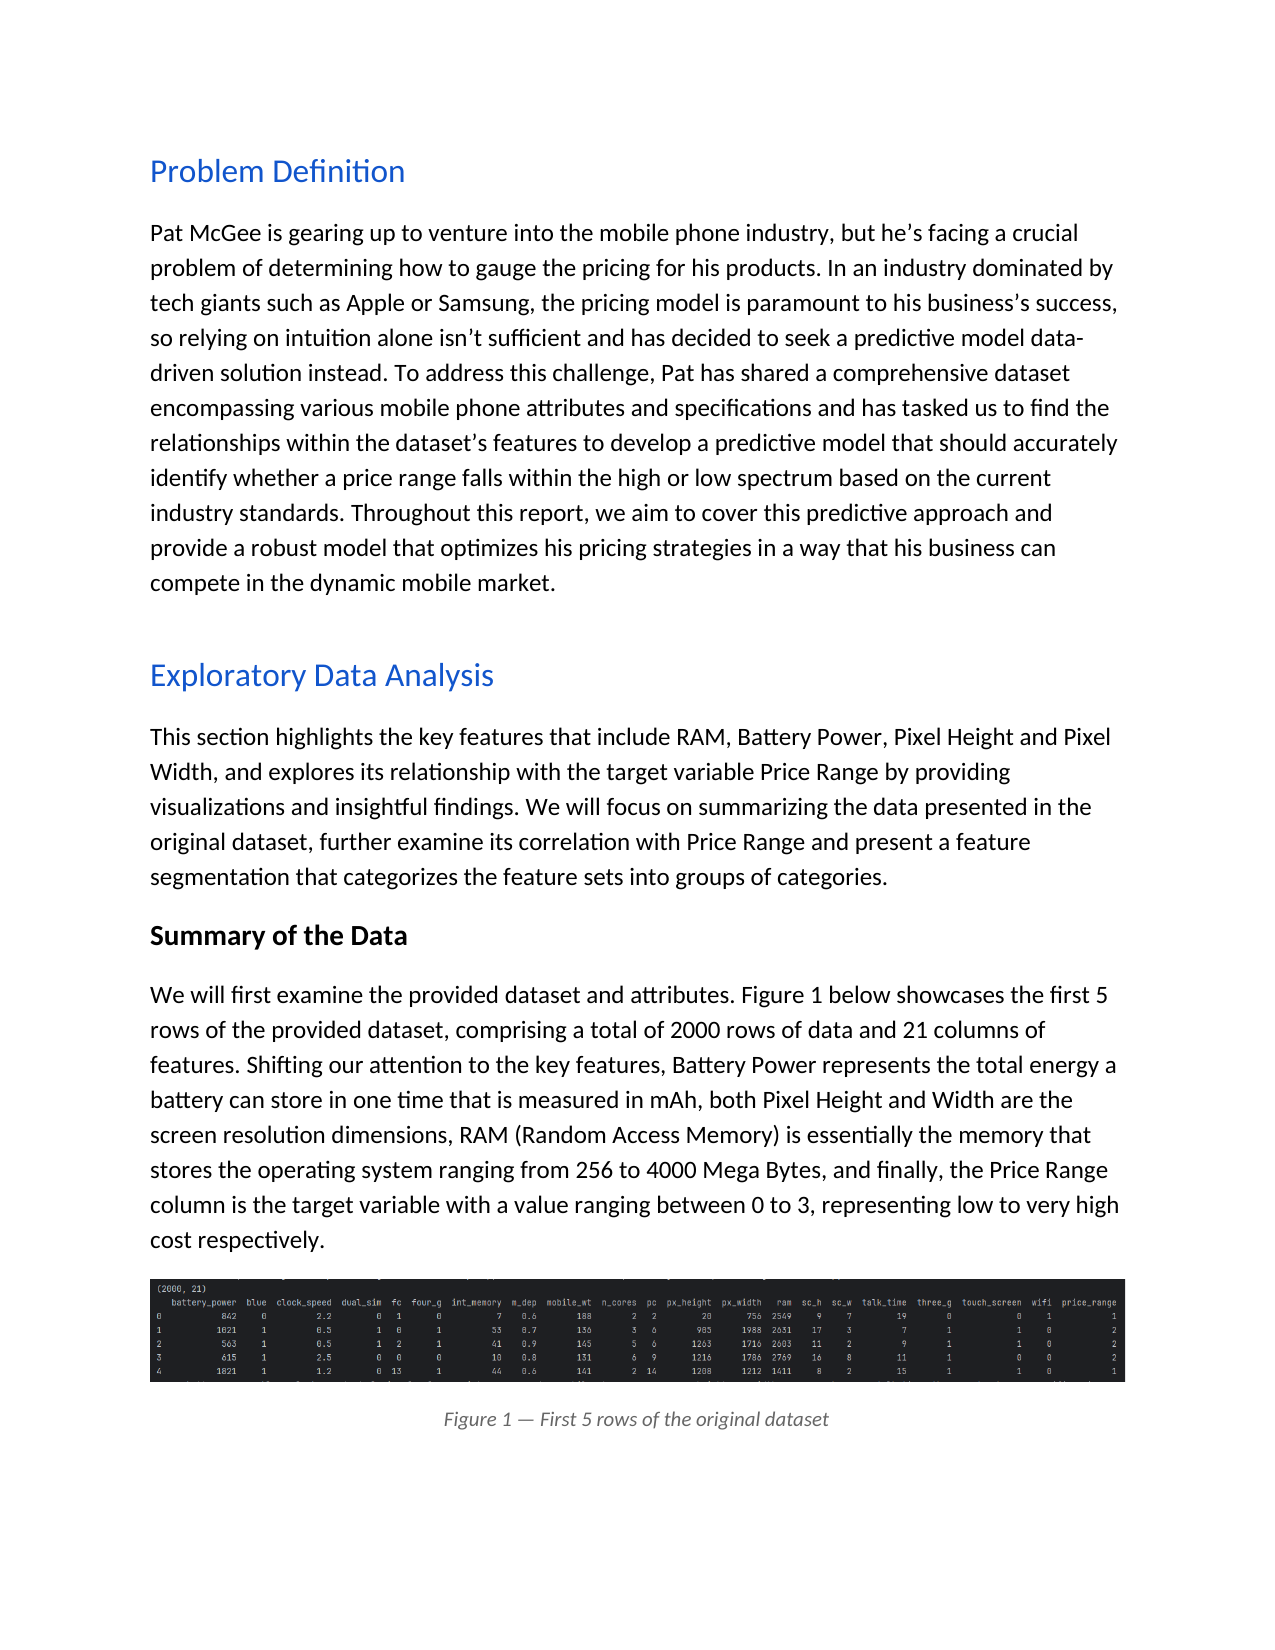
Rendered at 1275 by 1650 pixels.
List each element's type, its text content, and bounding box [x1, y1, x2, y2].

text This section highlights the key features that include RAM, Battery Power, Pixel Height and Pixel Width, and explores its relationship with the target variable Price Range by providing visualizations and insightful findings. We will focus on summarizing the data presented in the original dataset, further examine its correlation with Price Range and present a feature segmentation that categorizes the feature sets into groups of categories. [150, 721, 1125, 892]
picture [150, 1279, 1125, 1382]
subtitle Summary of the Data [150, 917, 1125, 953]
text Pat McGee is gearing up to venture into the mobile phone industry, but he’s facing a crucial problem of determining how to gauge the pricing for his products. In an industry dominated by tech giants such as Apple or Samsung, the pricing model is paramount to his business’s success, so relying on intuition alone isn’t sufficient and has decided to seek a predictive model data-driven solution instead. To address this challenge, Pat has shared a comprehensive dataset encompassing various mobile phone attributes and specifications and has tasked us to find the relationships within the dataset’s features to develop a predictive model that should accurately identify whether a price range falls within the high or low spectrum based on the current industry standards. Throughout this report, we aim to cover this predictive approach and provide a robust model that optimizes his pricing strategies in a way that his business can compete in the dynamic mobile market. [150, 218, 1125, 598]
text Figure 1 — First 5 rows of the original dataset [150, 1406, 1125, 1432]
subtitle Problem Definition [150, 150, 1125, 191]
text We will first examine the provided dataset and attributes. Figure 1 below showcases the first 5 rows of the provided dataset, comprising a total of 2000 rows of data and 21 columns of features. Shifting our attention to the key features, Battery Power represents the total energy a battery can store in one time that is measured in mAh, both Pixel Height and Width are the screen resolution dimensions, RAM (Random Access Memory) is essentially the memory that stores the operating system ranging from 256 to 4000 Mega Bytes, and finally, the Price Range column is the target variable with a value ranging between 0 to 3, representing low to very high cost respectively. [150, 979, 1125, 1254]
subtitle Exploratory Data Analysis [150, 654, 1125, 694]
